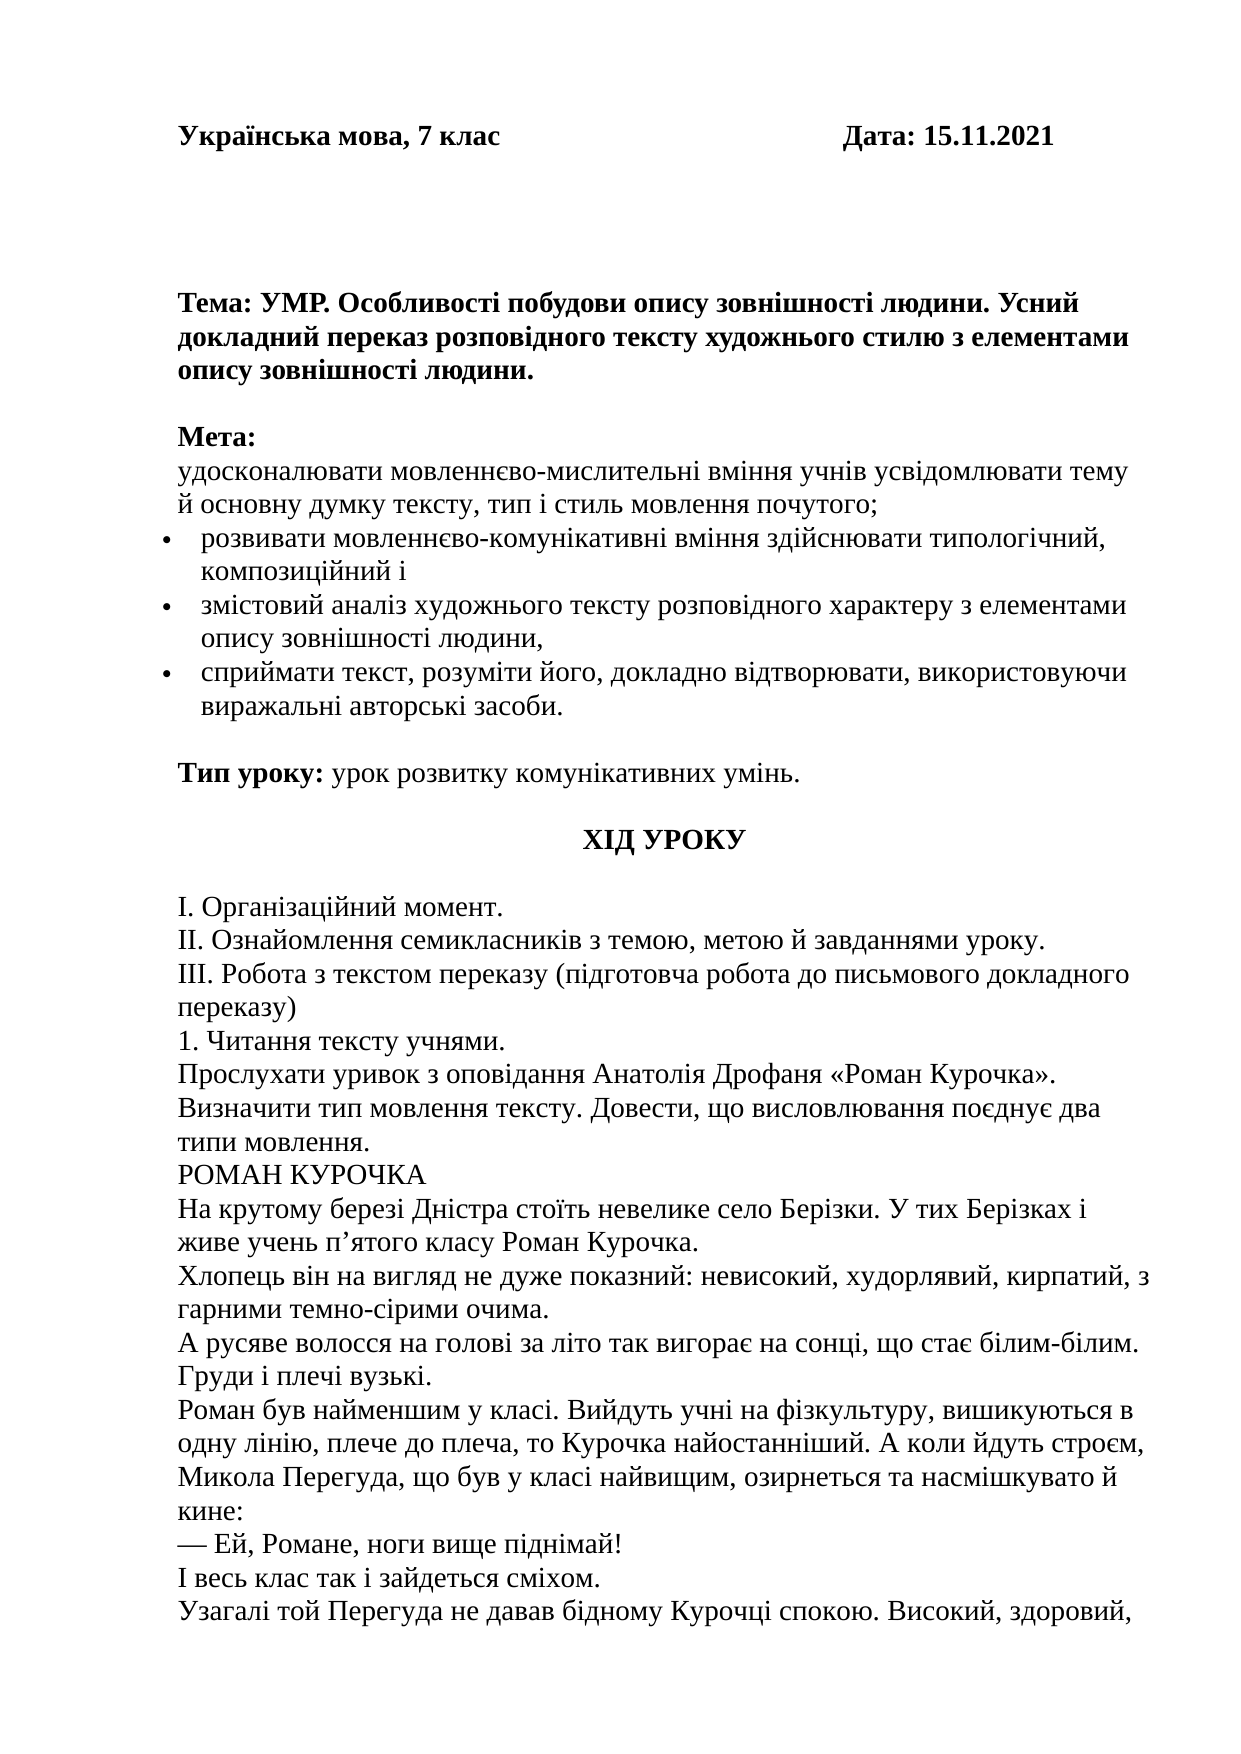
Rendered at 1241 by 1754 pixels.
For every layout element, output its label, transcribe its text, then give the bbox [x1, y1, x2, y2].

list змістовий аналіз художнього тексту розповідного характеру з елементами опису зовнішності людини, [163, 587, 1152, 654]
text Хлопець він на вигляд не дуже показний: невисокий, худорлявий, кирпатий, з гарними темно-сірими очима. [177, 1258, 1152, 1325]
list розвивати мовленнєво-комунікативні вміння здійснювати типологічний, композиційний і [163, 520, 1152, 587]
text Тип уроку: урок розвитку комунікативних умінь. [177, 755, 1152, 788]
text І. Організаційний момент. ІІ. Ознайомлення семикласників з темою, метою й завданнями уроку. ІІІ. Робота з текстом переказу (підготовча робота до письмового докладного переказу) 1. Читання тексту учнями. Прослухати уривок з оповідання Анатолія Дрофаня «Роман Курочка». Визначити тип мовлення тексту. Довести, що висловлювання поєднує два типи мовлення. РОМАН КУРОЧКА На крутому березі Дністра стоїть невелике село Берізки. У тих Берізках і живе учень п’ятого класу Роман Курочка. [177, 855, 1152, 1258]
text Тема: УМР. Особливості побудови опису зовнішності людини. Усний докладний переказ розповідного тексту художнього стилю з елементами опису зовнішності людини. [177, 285, 1152, 386]
list сприймати текст, розуміти його, докладно відтворювати, використовуючи виражальні авторські засоби. [163, 654, 1152, 721]
text Українська мова, 7 клас Дата: 15.11.2021 [177, 118, 1152, 152]
text Мета: [177, 419, 1152, 453]
text ХІД УРОКУ [177, 788, 1152, 855]
text удосконалювати мовленнєво-мислительні вміння учнів усвідомлювати тему й основну думку тексту, тип і стиль мовлення почутого; [177, 453, 1152, 520]
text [177, 1325, 1152, 1627]
